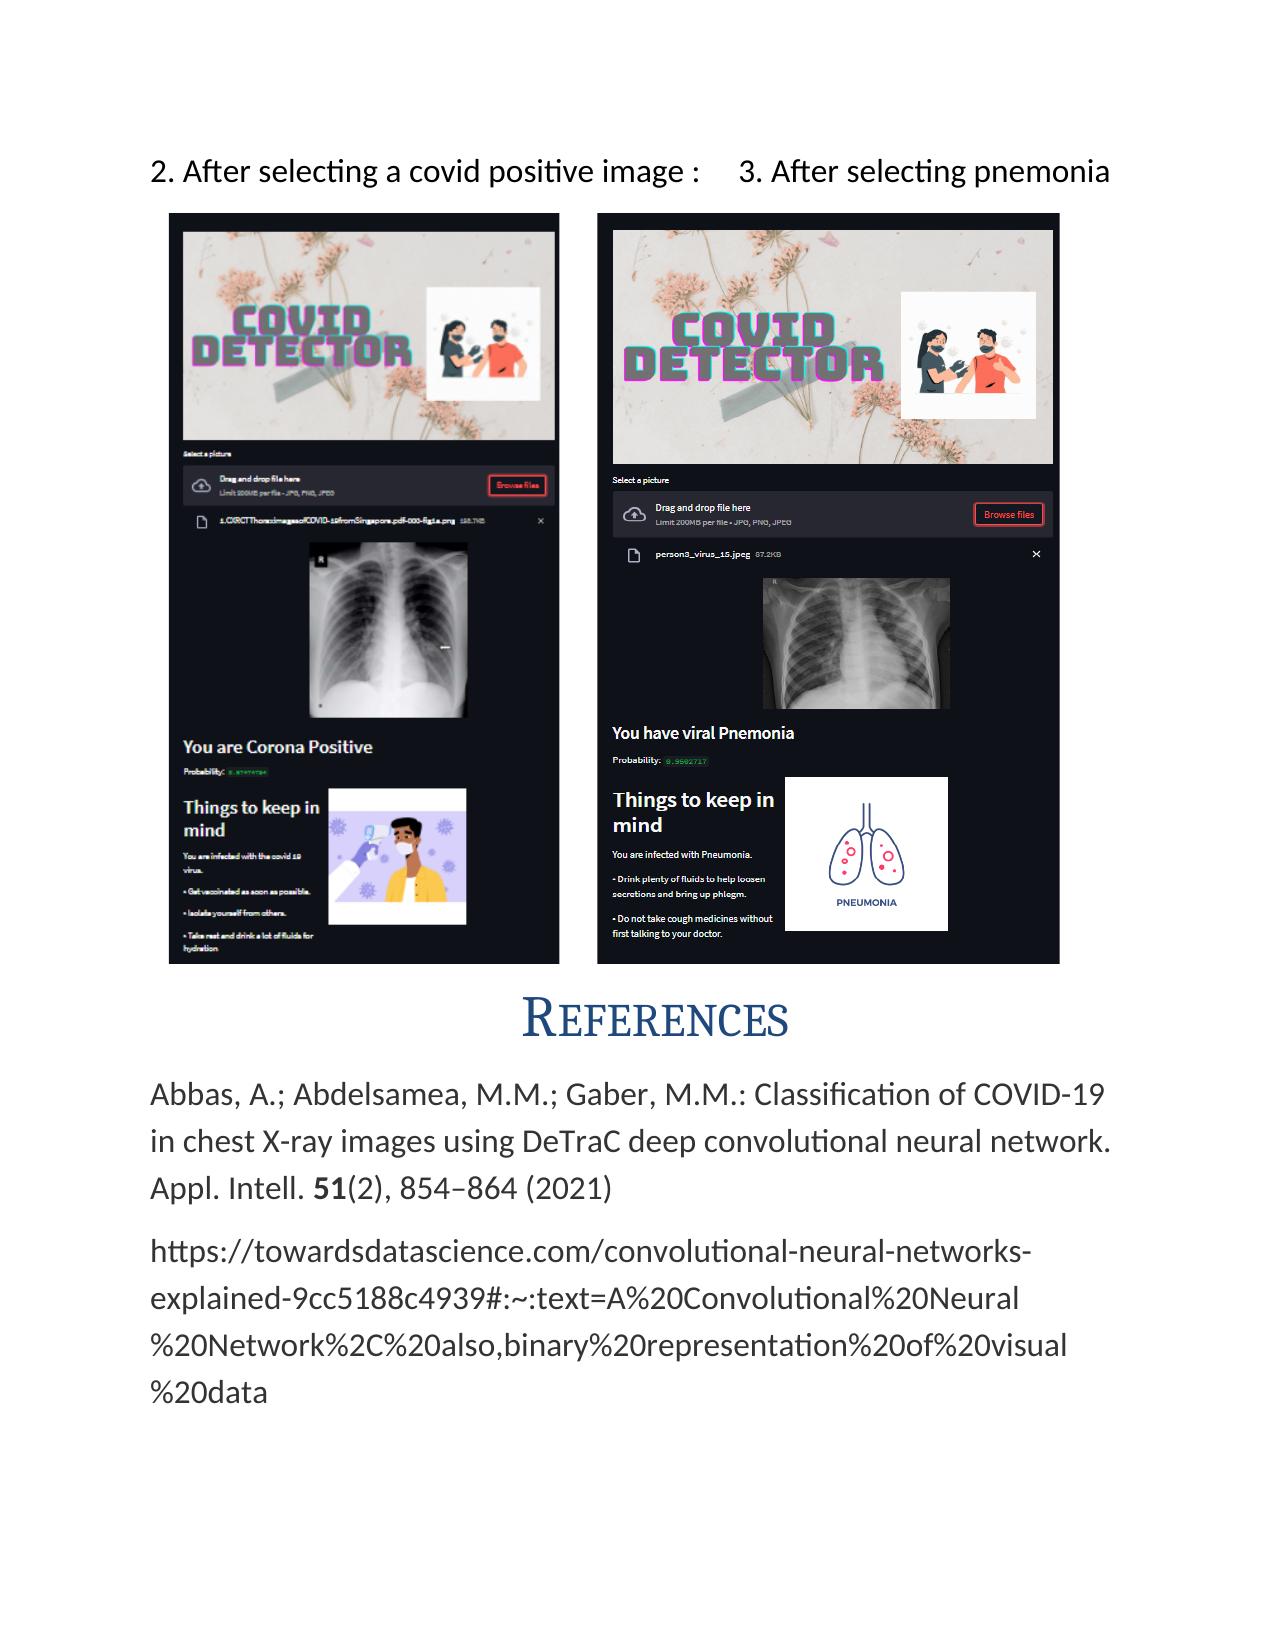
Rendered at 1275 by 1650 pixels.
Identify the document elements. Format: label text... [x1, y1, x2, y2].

text https://towardsdatascience.com/convolutional-neural-networks-explained-9cc5188c4939#:~:text=A%20Convolutional%20Neural%20Network%2C%20also,binary%20representation%20of%20visual%20data [150, 1230, 1125, 1411]
text 2. After selecting a covid positive image : 3. After selecting pnemonia [150, 150, 1125, 191]
text References [150, 984, 1125, 1051]
text Abbas, A.; Abdelsamea, M.M.; Gaber, M.M.: Classification of COVID-19 in chest X-ray images using DeTraC deep convolutional neural network. Appl. Intell. 51(2), 854–864 (2021) [150, 1073, 1125, 1208]
